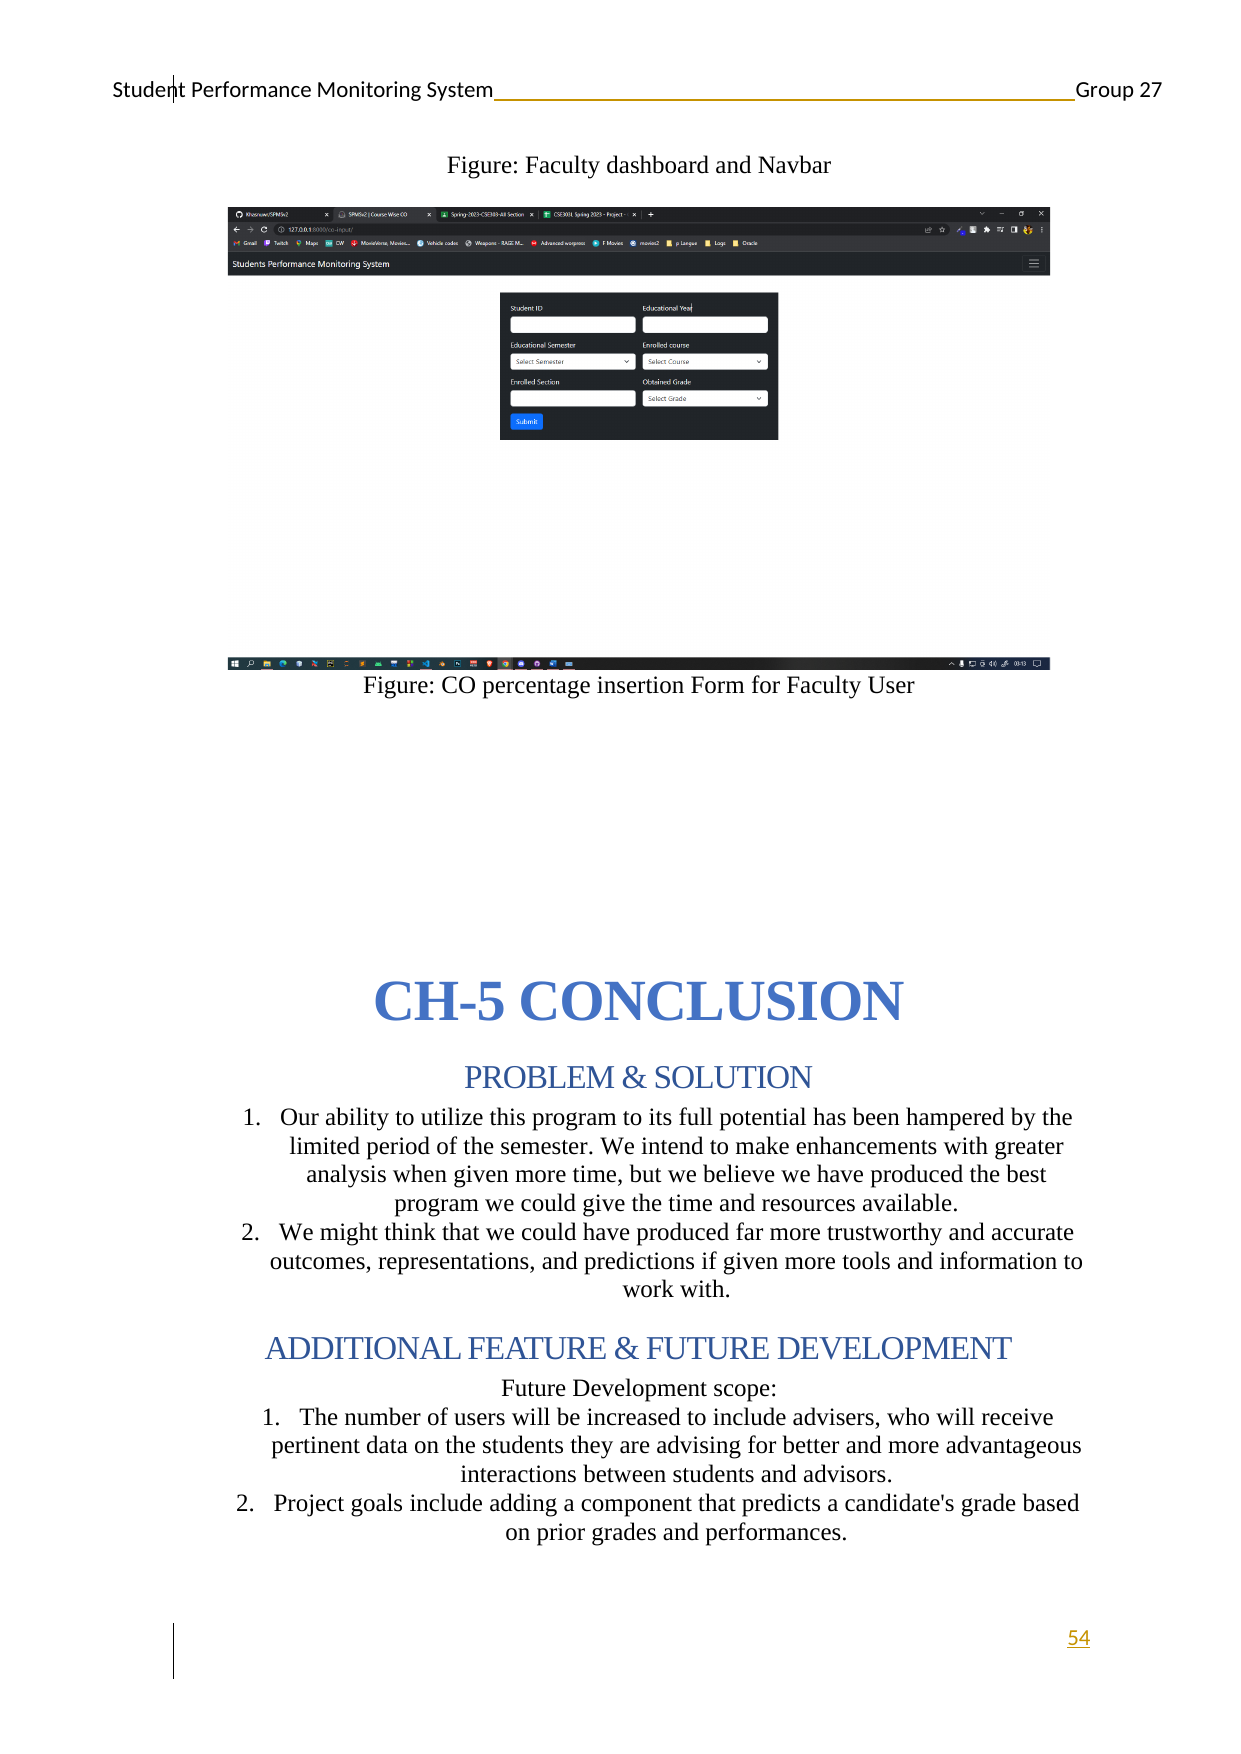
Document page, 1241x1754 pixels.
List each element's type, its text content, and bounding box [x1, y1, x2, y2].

text Figure: CO percentage insertion Form for Faculty User [187, 670, 1090, 699]
subtitle Ch-5 Conclusion [187, 965, 1090, 1032]
list We might think that we could have produced far more trustworthy and accurate outcomes, representations, and predictions if given more tools and information to work with. [225, 1217, 1090, 1303]
list The number of users will be increased to include advisers, who will receive pertinent data on the students they are advising for better and more advantageous interactions between students and advisors. [225, 1402, 1090, 1488]
subtitle Additional Feature & Future Development [187, 1328, 1090, 1367]
list Project goals include adding a component that predicts a candidate's grade based on prior grades and performances. [225, 1488, 1090, 1545]
subtitle Problem & Solution [187, 1057, 1090, 1096]
picture [227, 207, 1050, 670]
text Figure: Faculty dashboard and Navbar [187, 150, 1090, 179]
text Future Development scope: [187, 1373, 1090, 1402]
list Our ability to utilize this program to its full potential has been hampered by the limited period of the semester. We intend to make enhancements with greater analysis when given more time, but we believe we have produced the best program we could give the time and resources available. [225, 1102, 1090, 1217]
